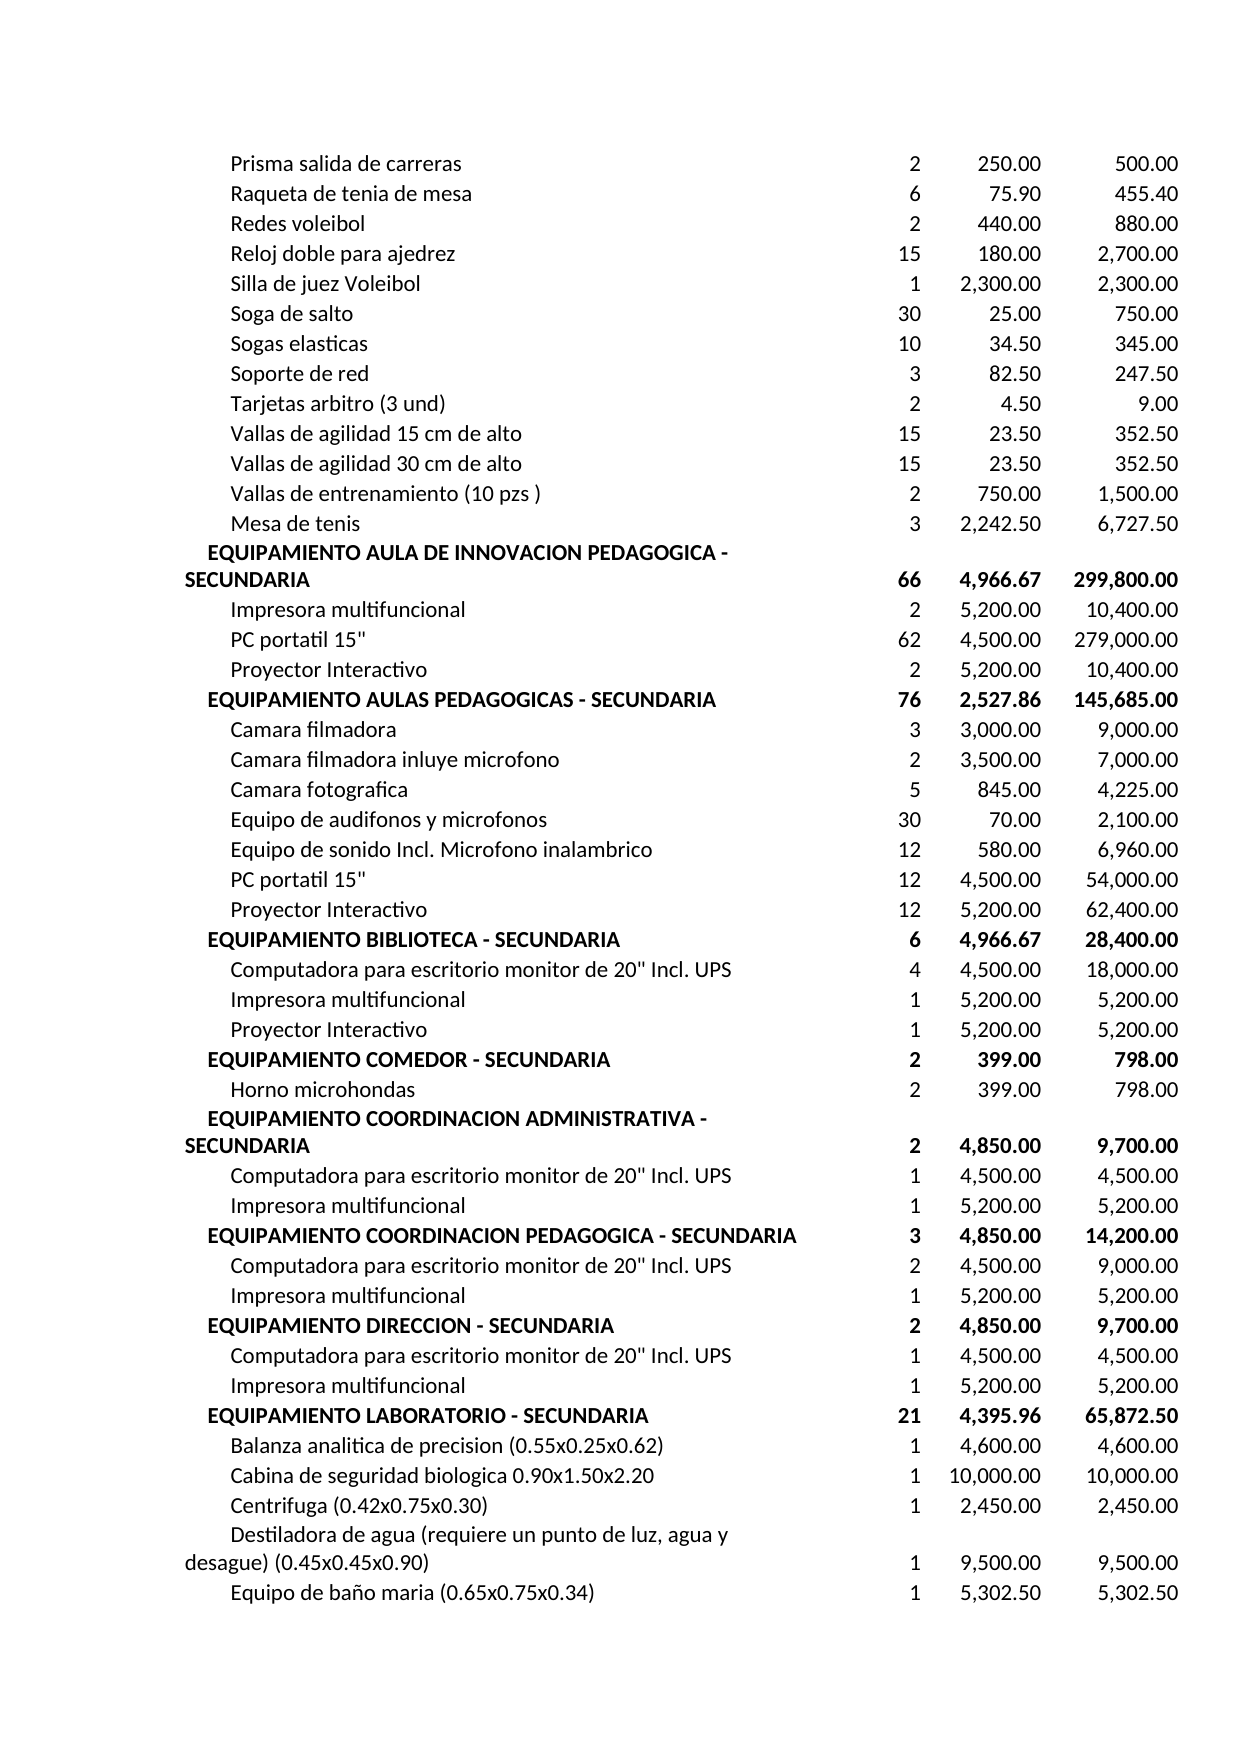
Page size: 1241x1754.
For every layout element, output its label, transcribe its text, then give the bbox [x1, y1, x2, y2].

table_cell Impresora multifuncional [177, 984, 812, 1014]
table_cell EQUIPAMIENTO DIRECCION - SECUNDARIA [177, 1310, 812, 1340]
table_cell 2,450.00 [928, 1490, 1048, 1520]
table_cell 5,200.00 [928, 1190, 1048, 1220]
table_cell 9.00 [1048, 388, 1186, 418]
table_cell 9,500.00 [1048, 1520, 1186, 1576]
table_cell 180.00 [928, 238, 1048, 268]
table_cell 299,800.00 [1048, 538, 1186, 594]
table_cell 1 [812, 1190, 928, 1220]
table_cell 30 [812, 804, 928, 834]
table_cell 1,500.00 [1048, 478, 1186, 508]
table_cell 1 [812, 1014, 928, 1044]
table_cell 5,200.00 [1048, 1280, 1186, 1310]
table_cell 4,500.00 [928, 1250, 1048, 1280]
table_cell Computadora para escritorio monitor de 20" Incl. UPS [177, 1160, 812, 1190]
table_cell 455.40 [1048, 178, 1186, 208]
table_cell 9,500.00 [928, 1520, 1048, 1576]
table_cell 6 [812, 178, 928, 208]
table_cell 1 [812, 1370, 928, 1400]
table_cell 250.00 [928, 148, 1048, 178]
table_cell 18,000.00 [1048, 954, 1186, 984]
table_cell Prisma salida de carreras [177, 148, 812, 178]
table_cell 1 [812, 1280, 928, 1310]
table_cell Silla de juez Voleibol [177, 268, 812, 298]
table_cell 399.00 [928, 1044, 1048, 1074]
table_cell Mesa de tenis [177, 508, 812, 538]
table_cell 6,960.00 [1048, 834, 1186, 864]
table_cell 798.00 [1048, 1044, 1186, 1074]
table_cell 9,700.00 [1048, 1104, 1186, 1160]
table_cell 9,700.00 [1048, 1310, 1186, 1340]
table_cell Computadora para escritorio monitor de 20" Incl. UPS [177, 1340, 812, 1370]
table_cell Soporte de red [177, 358, 812, 388]
table_cell Impresora multifuncional [177, 594, 812, 624]
table_cell 4,966.67 [928, 924, 1048, 954]
table_cell Proyector Interactivo [177, 894, 812, 924]
table_cell 14,200.00 [1048, 1220, 1186, 1250]
table_cell 28,400.00 [1048, 924, 1186, 954]
table_cell 7,000.00 [1048, 744, 1186, 774]
table_cell Redes voleibol [177, 208, 812, 238]
table_cell 247.50 [1048, 358, 1186, 388]
table_cell 2 [812, 148, 928, 178]
table_cell 4,500.00 [928, 624, 1048, 654]
table_cell Impresora multifuncional [177, 1280, 812, 1310]
table_cell 12 [812, 864, 928, 894]
table_cell 25.00 [928, 298, 1048, 328]
table_cell 2 [812, 1250, 928, 1280]
table_cell Reloj doble para ajedrez [177, 238, 812, 268]
table_cell 4 [812, 954, 928, 984]
table_cell Destiladora de agua (requiere un punto de luz, agua y desague) (0.45x0.45x0.90) [177, 1520, 812, 1576]
table_cell 4,225.00 [1048, 774, 1186, 804]
table_cell 15 [812, 418, 928, 448]
table_cell 145,685.00 [1048, 684, 1186, 714]
table_cell 3,000.00 [928, 714, 1048, 744]
table_cell 5,200.00 [928, 1014, 1048, 1044]
table_cell Raqueta de tenia de mesa [177, 178, 812, 208]
table_cell 10,000.00 [928, 1460, 1048, 1490]
table_cell 2,300.00 [928, 268, 1048, 298]
table_cell 500.00 [1048, 148, 1186, 178]
table_cell 10 [812, 328, 928, 358]
table_cell 1 [812, 1340, 928, 1370]
table_cell 2 [812, 388, 928, 418]
table_cell 4.50 [928, 388, 1048, 418]
table_cell 2,242.50 [928, 508, 1048, 538]
table_cell 2 [812, 594, 928, 624]
table_cell 6,727.50 [1048, 508, 1186, 538]
table_cell Computadora para escritorio monitor de 20" Incl. UPS [177, 954, 812, 984]
table_cell 5,302.50 [1048, 1576, 1186, 1606]
table_cell 5,200.00 [928, 654, 1048, 684]
table_cell 2 [812, 654, 928, 684]
table_cell 5,200.00 [928, 894, 1048, 924]
table_cell EQUIPAMIENTO COORDINACION ADMINISTRATIVA - SECUNDARIA [177, 1104, 812, 1160]
table_cell Camara filmadora [177, 714, 812, 744]
table_cell 4,850.00 [928, 1104, 1048, 1160]
table_cell 5 [812, 774, 928, 804]
table_cell Tarjetas arbitro (3 und) [177, 388, 812, 418]
table_cell EQUIPAMIENTO LABORATORIO - SECUNDARIA [177, 1400, 812, 1430]
table_cell Vallas de entrenamiento (10 pzs ) [177, 478, 812, 508]
table_cell 352.50 [1048, 418, 1186, 448]
table_cell 2 [812, 744, 928, 774]
table_cell 4,600.00 [1048, 1430, 1186, 1460]
table_cell 5,200.00 [1048, 1370, 1186, 1400]
table_cell 2 [812, 1044, 928, 1074]
table_cell Horno microhondas [177, 1074, 812, 1104]
table_cell Cabina de seguridad biologica 0.90x1.50x2.20 [177, 1460, 812, 1490]
table_cell 62 [812, 624, 928, 654]
table_cell 1 [812, 268, 928, 298]
table_cell 1 [812, 1520, 928, 1576]
table_cell Balanza analitica de precision (0.55x0.25x0.62) [177, 1430, 812, 1460]
table_cell 4,500.00 [928, 954, 1048, 984]
table_cell 2 [812, 1104, 928, 1160]
table_cell 279,000.00 [1048, 624, 1186, 654]
table_cell 3 [812, 358, 928, 388]
table_cell 3 [812, 508, 928, 538]
table_cell 4,500.00 [928, 1340, 1048, 1370]
table_cell 5,200.00 [928, 1370, 1048, 1400]
table_cell 5,200.00 [1048, 984, 1186, 1014]
table_cell Proyector Interactivo [177, 654, 812, 684]
table_cell 5,200.00 [928, 984, 1048, 1014]
table_cell 750.00 [1048, 298, 1186, 328]
table_cell 15 [812, 448, 928, 478]
table_cell 62,400.00 [1048, 894, 1186, 924]
table_cell 23.50 [928, 418, 1048, 448]
table_cell 2,450.00 [1048, 1490, 1186, 1520]
table_cell EQUIPAMIENTO COMEDOR - SECUNDARIA [177, 1044, 812, 1074]
table_cell Proyector Interactivo [177, 1014, 812, 1044]
table_cell 4,600.00 [928, 1430, 1048, 1460]
table_cell 34.50 [928, 328, 1048, 358]
table_cell 2,300.00 [1048, 268, 1186, 298]
table_cell 1 [812, 1460, 928, 1490]
table_cell 12 [812, 894, 928, 924]
table_cell 798.00 [1048, 1074, 1186, 1104]
table_cell 65,872.50 [1048, 1400, 1186, 1430]
table_cell 4,500.00 [928, 864, 1048, 894]
table_cell 5,200.00 [1048, 1014, 1186, 1044]
table_cell 3,500.00 [928, 744, 1048, 774]
table_cell 23.50 [928, 448, 1048, 478]
table_cell 6 [812, 924, 928, 954]
table_cell Vallas de agilidad 30 cm de alto [177, 448, 812, 478]
table_cell 75.90 [928, 178, 1048, 208]
table_cell Vallas de agilidad 15 cm de alto [177, 418, 812, 448]
table_cell Impresora multifuncional [177, 1190, 812, 1220]
table_cell Centrifuga (0.42x0.75x0.30) [177, 1490, 812, 1520]
table_cell EQUIPAMIENTO AULA DE INNOVACION PEDAGOGICA - SECUNDARIA [177, 538, 812, 594]
table_cell 2 [812, 1074, 928, 1104]
table_cell 21 [812, 1400, 928, 1430]
table_cell EQUIPAMIENTO BIBLIOTECA - SECUNDARIA [177, 924, 812, 954]
table_cell 4,966.67 [928, 538, 1048, 594]
table_cell 70.00 [928, 804, 1048, 834]
table_cell 2,700.00 [1048, 238, 1186, 268]
table_cell Equipo de sonido Incl. Microfono inalambrico [177, 834, 812, 864]
table_cell 76 [812, 684, 928, 714]
table_cell Sogas elasticas [177, 328, 812, 358]
table_cell 5,200.00 [928, 594, 1048, 624]
table_cell Equipo de baño maria (0.65x0.75x0.34) [177, 1576, 812, 1606]
table_cell 2 [812, 478, 928, 508]
table_cell 10,000.00 [1048, 1460, 1186, 1490]
table_cell 30 [812, 298, 928, 328]
table_cell 1 [812, 1576, 928, 1606]
table_cell 4,500.00 [1048, 1160, 1186, 1190]
table_cell 352.50 [1048, 448, 1186, 478]
table_cell 1 [812, 1430, 928, 1460]
table_cell 880.00 [1048, 208, 1186, 238]
table_cell 3 [812, 1220, 928, 1250]
table_cell 9,000.00 [1048, 714, 1186, 744]
table_cell 1 [812, 1160, 928, 1190]
table_cell 1 [812, 1490, 928, 1520]
table_cell 399.00 [928, 1074, 1048, 1104]
table_cell Soga de salto [177, 298, 812, 328]
table_cell 4,500.00 [928, 1160, 1048, 1190]
table_cell Camara fotografica [177, 774, 812, 804]
table_cell 2 [812, 1310, 928, 1340]
table_cell EQUIPAMIENTO AULAS PEDAGOGICAS - SECUNDARIA [177, 684, 812, 714]
table_cell 440.00 [928, 208, 1048, 238]
table_cell 4,850.00 [928, 1310, 1048, 1340]
table_cell 4,500.00 [1048, 1340, 1186, 1370]
table_cell Computadora para escritorio monitor de 20" Incl. UPS [177, 1250, 812, 1280]
table_cell 580.00 [928, 834, 1048, 864]
table_cell 54,000.00 [1048, 864, 1186, 894]
table_cell 845.00 [928, 774, 1048, 804]
table_cell 4,850.00 [928, 1220, 1048, 1250]
table_cell 5,302.50 [928, 1576, 1048, 1606]
table_cell Impresora multifuncional [177, 1370, 812, 1400]
table_cell 2 [812, 208, 928, 238]
table_cell PC portatil 15" [177, 624, 812, 654]
table_cell Camara filmadora inluye microfono [177, 744, 812, 774]
table_cell 10,400.00 [1048, 654, 1186, 684]
table_cell 2,527.86 [928, 684, 1048, 714]
table_cell EQUIPAMIENTO COORDINACION PEDAGOGICA - SECUNDARIA [177, 1220, 812, 1250]
table_cell 5,200.00 [928, 1280, 1048, 1310]
table_cell 345.00 [1048, 328, 1186, 358]
table_cell 10,400.00 [1048, 594, 1186, 624]
table_cell PC portatil 15" [177, 864, 812, 894]
table_cell 4,395.96 [928, 1400, 1048, 1430]
table_cell 750.00 [928, 478, 1048, 508]
table_cell 9,000.00 [1048, 1250, 1186, 1280]
table_cell 82.50 [928, 358, 1048, 388]
table_cell 66 [812, 538, 928, 594]
table_cell Equipo de audifonos y microfonos [177, 804, 812, 834]
table_cell 1 [812, 984, 928, 1014]
table_cell 5,200.00 [1048, 1190, 1186, 1220]
table_cell 2,100.00 [1048, 804, 1186, 834]
table_cell 3 [812, 714, 928, 744]
table_cell 12 [812, 834, 928, 864]
table_cell 15 [812, 238, 928, 268]
